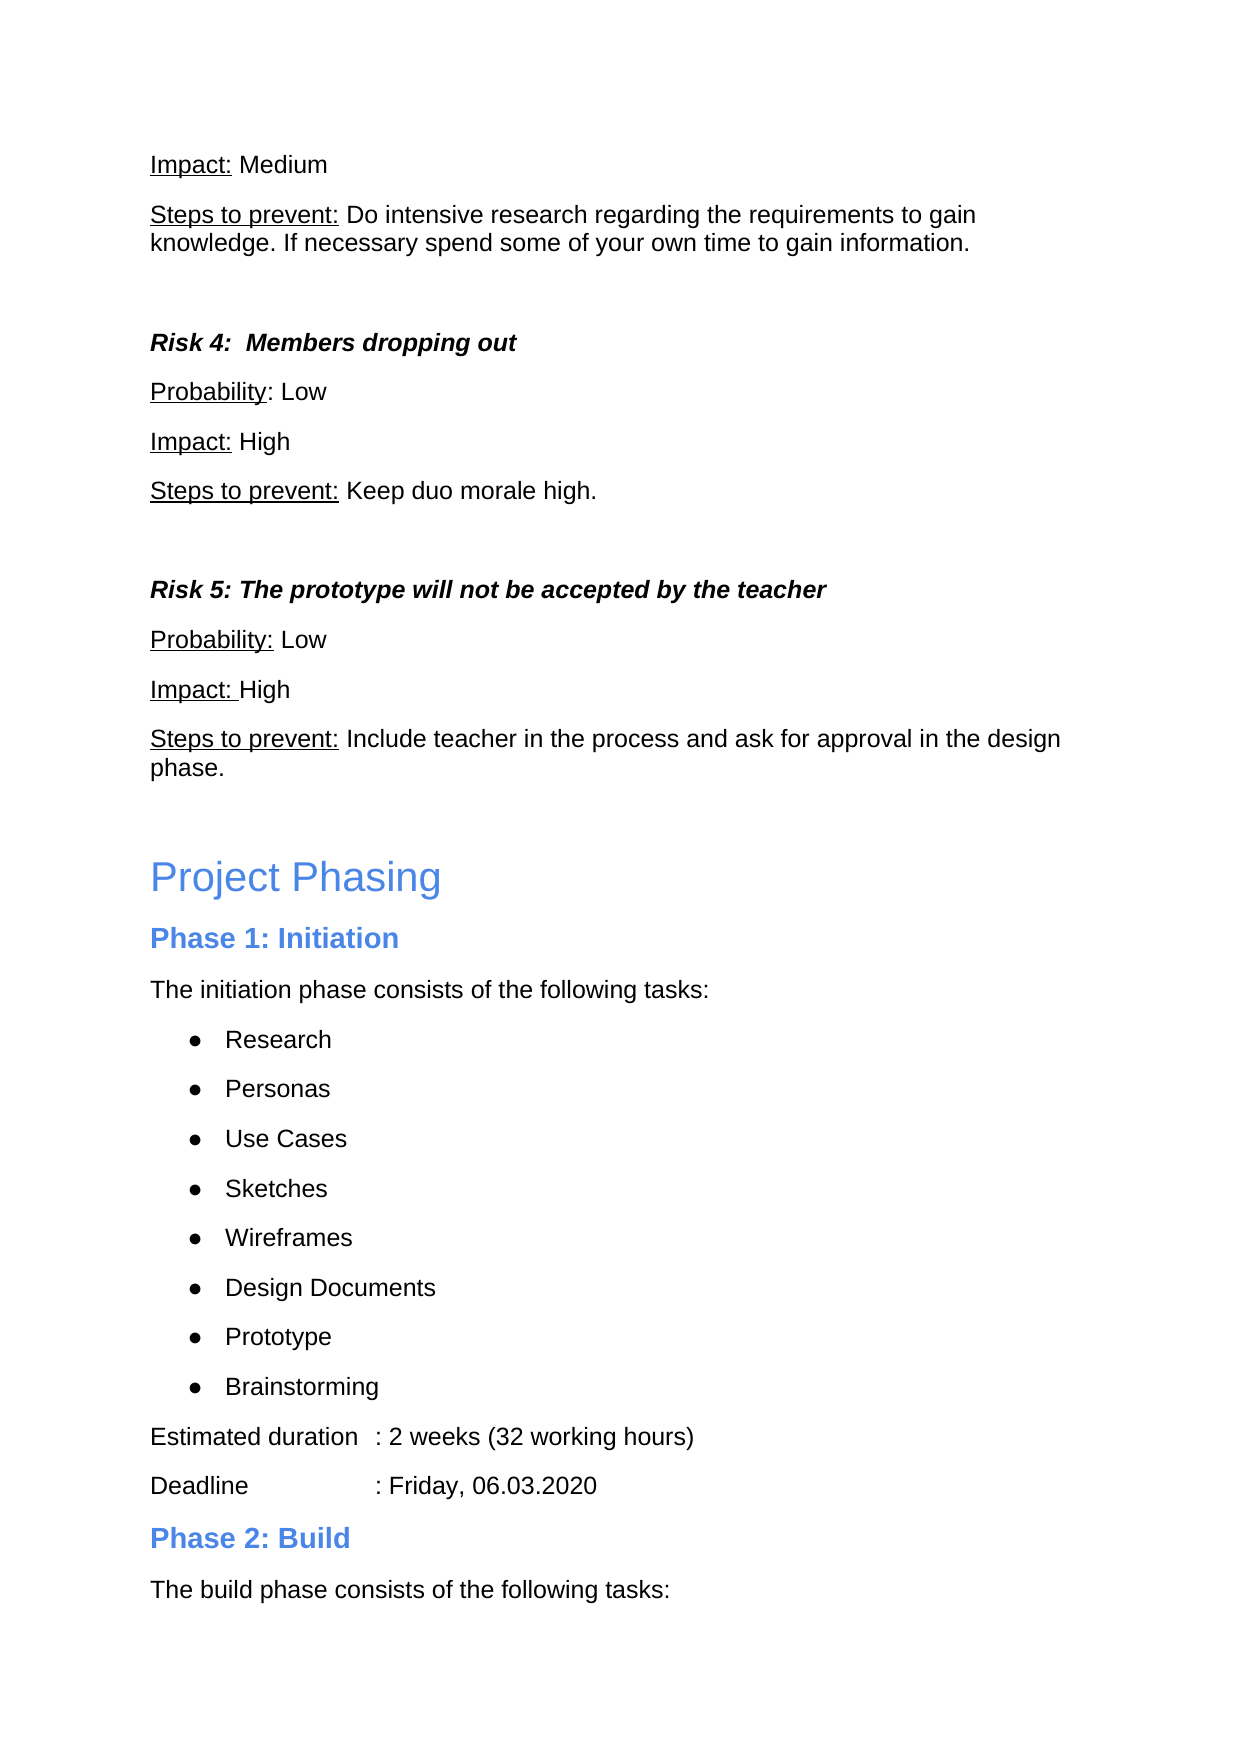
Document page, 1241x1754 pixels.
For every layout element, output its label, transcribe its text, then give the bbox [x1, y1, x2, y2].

text Impact: High [150, 427, 1090, 455]
list Use Cases [187, 1124, 1090, 1153]
subtitle Phase 1: Initiation [150, 921, 1090, 954]
text Risk 5: The prototype will not be accepted by the teacher [150, 575, 1090, 604]
text Probability: Low [150, 625, 1090, 654]
text Probability: Low [150, 377, 1090, 406]
text Estimated duration : 2 weeks (32 working hours) [150, 1421, 1090, 1450]
list Personas [187, 1074, 1090, 1103]
list Sketches [187, 1173, 1090, 1202]
subtitle Phase 2: Build [150, 1521, 1090, 1554]
text Deadline : Friday, 06.03.2020 [150, 1471, 1090, 1500]
subtitle Project Phasing [150, 852, 1090, 900]
list Research [187, 1025, 1090, 1053]
text The initiation phase consists of the following tasks: [150, 975, 1090, 1004]
text Impact: Medium [150, 150, 1090, 179]
list Design Documents [187, 1273, 1090, 1301]
list Wireframes [187, 1223, 1090, 1252]
list Prototype [187, 1322, 1090, 1351]
text Steps to prevent: Do intensive research regarding the requirements to gain knowledge. If necessary spend some of your own time to gain information. [150, 199, 1090, 257]
text Steps to prevent: Include teacher in the process and ask for approval in the design phase. [150, 724, 1090, 782]
text The build phase consists of the following tasks: [150, 1575, 1090, 1604]
text Impact: High [150, 674, 1090, 703]
list Brainstorming [187, 1372, 1090, 1401]
text Steps to prevent: Keep duo morale high. [150, 476, 1090, 505]
text Risk 4: Members dropping out [150, 327, 1090, 356]
